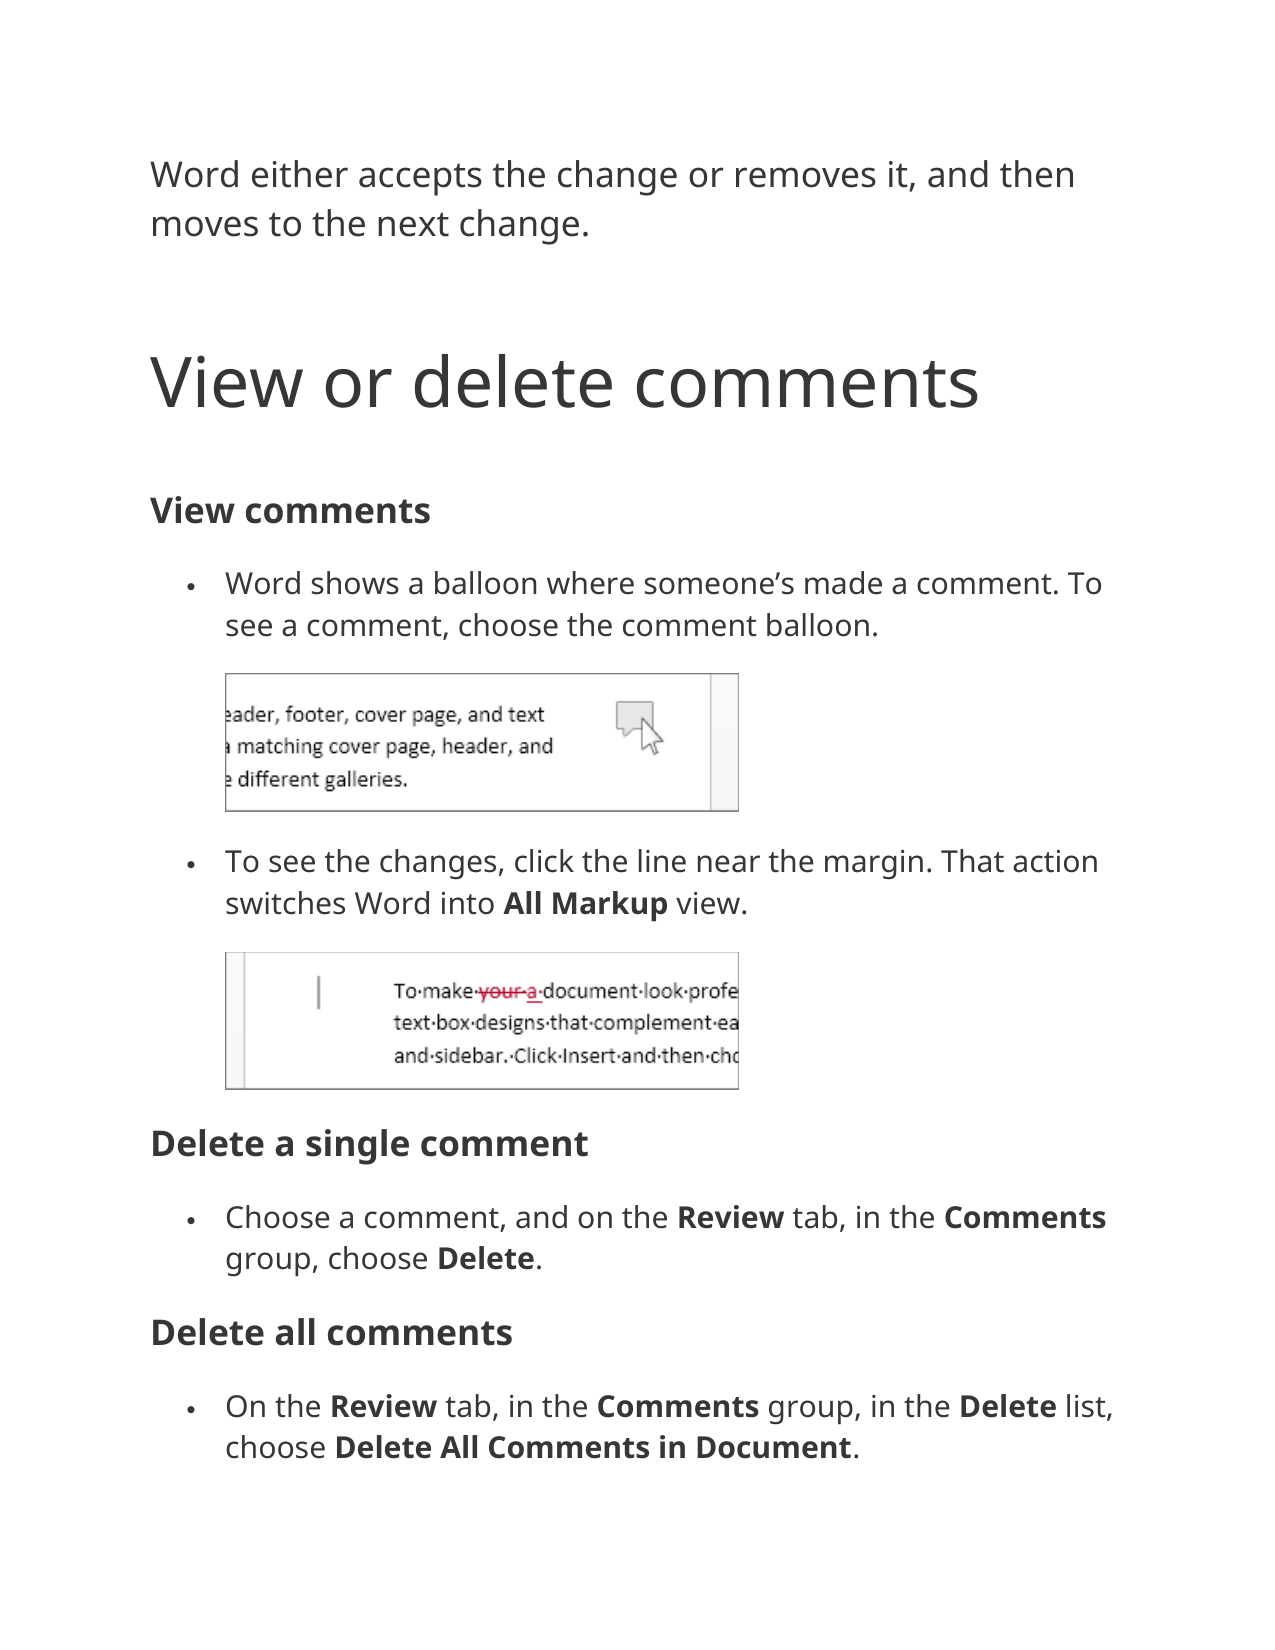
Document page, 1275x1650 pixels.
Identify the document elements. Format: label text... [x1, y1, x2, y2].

text Delete all comments [150, 1308, 1125, 1356]
text View comments [150, 485, 1125, 533]
list Word shows a balloon where someone’s made a comment. To see a comment, choose the comment balloon. [187, 562, 1125, 645]
text View or delete comments [150, 333, 1125, 428]
picture [225, 673, 739, 812]
list Choose a comment, and on the Review tab, in the Comments group, choose Delete. [187, 1196, 1125, 1278]
list To see the changes, click the line near the margin. That action switches Word into All Markup view. [187, 841, 1125, 923]
list On the Review tab, in the Comments group, in the Delete list, choose Delete All Comments in Document. [187, 1385, 1125, 1467]
text Delete a single comment [150, 1119, 1125, 1167]
text Word either accepts the change or removes it, and then moves to the next change. [150, 150, 1125, 246]
picture [225, 952, 739, 1090]
